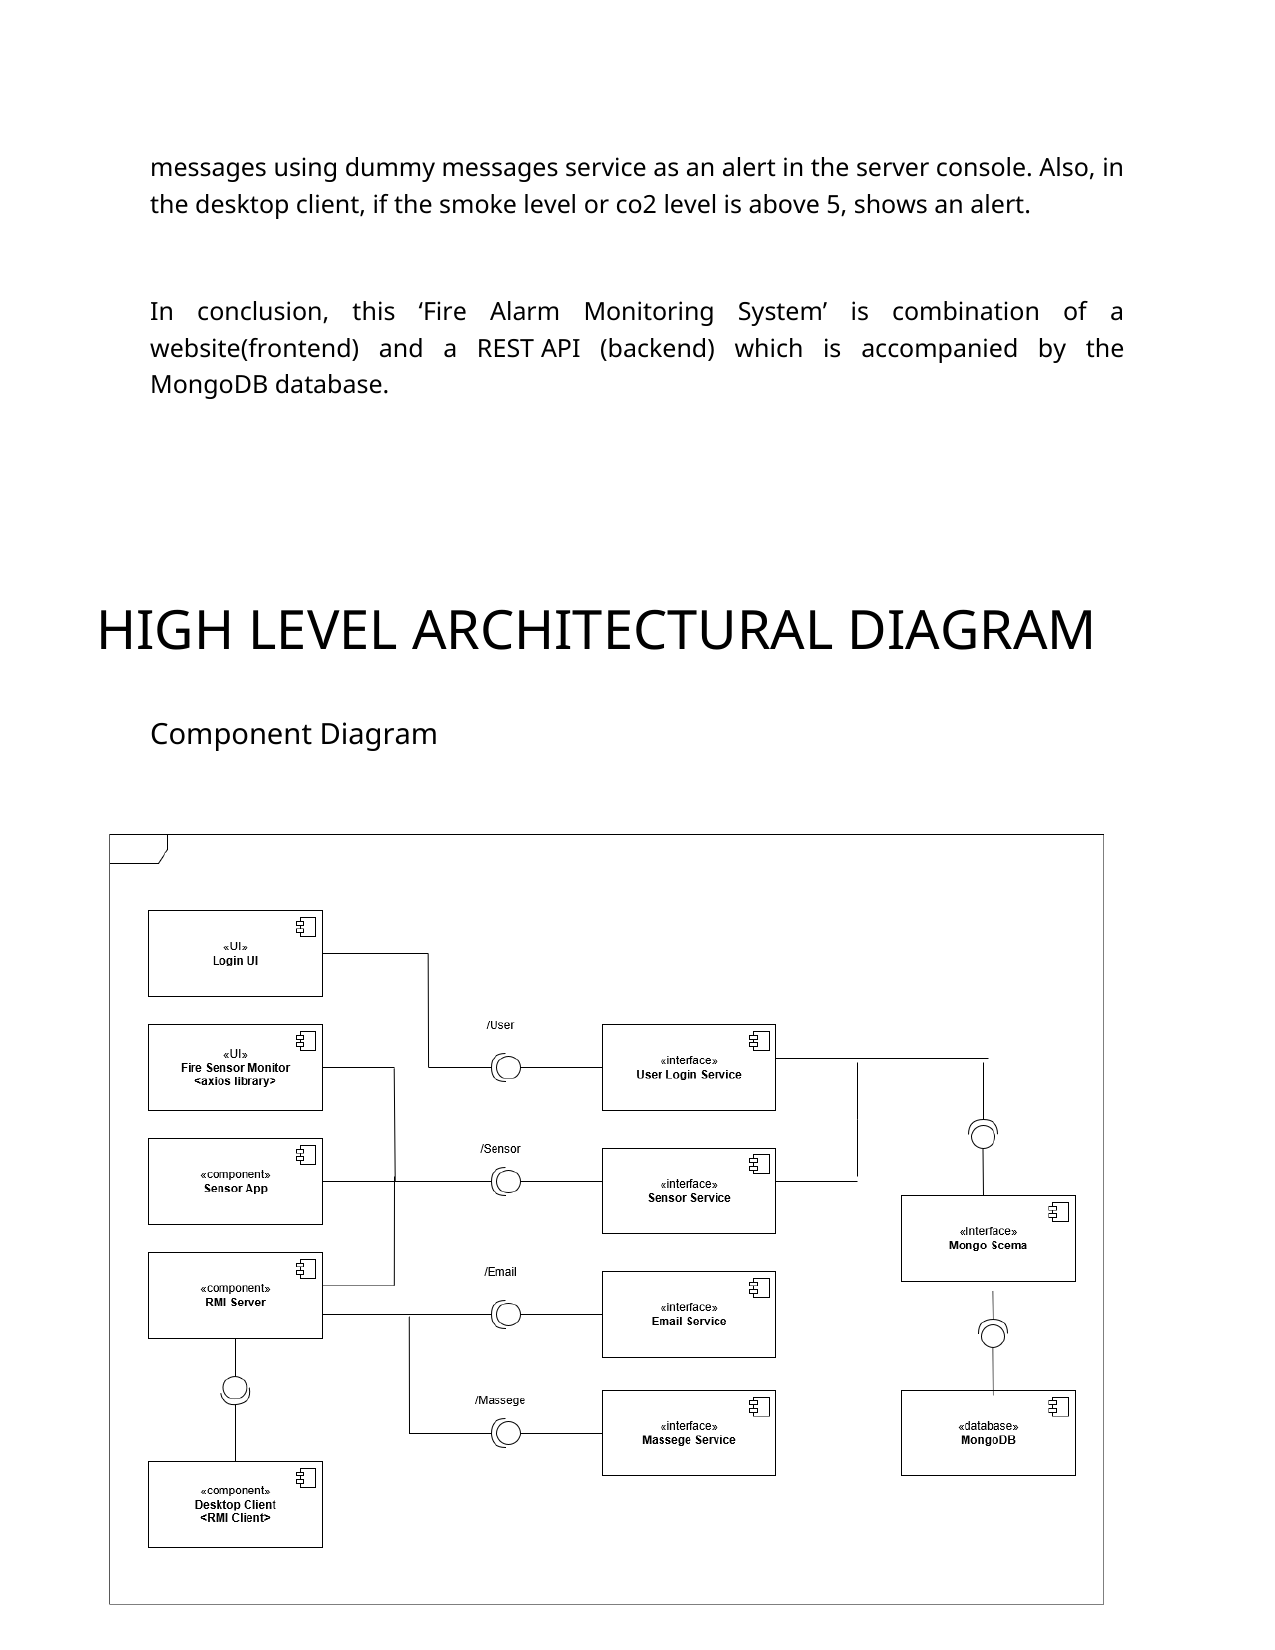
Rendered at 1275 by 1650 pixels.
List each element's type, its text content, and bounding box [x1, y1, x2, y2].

picture [109, 834, 1104, 1605]
text In conclusion, this ‘Fire Alarm Monitoring System’ is combination of a website(frontend) and a REST API (backend) which is accompanied by the MongoDB database. [150, 294, 1125, 401]
text Component Diagram [150, 714, 1125, 753]
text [150, 150, 1125, 221]
